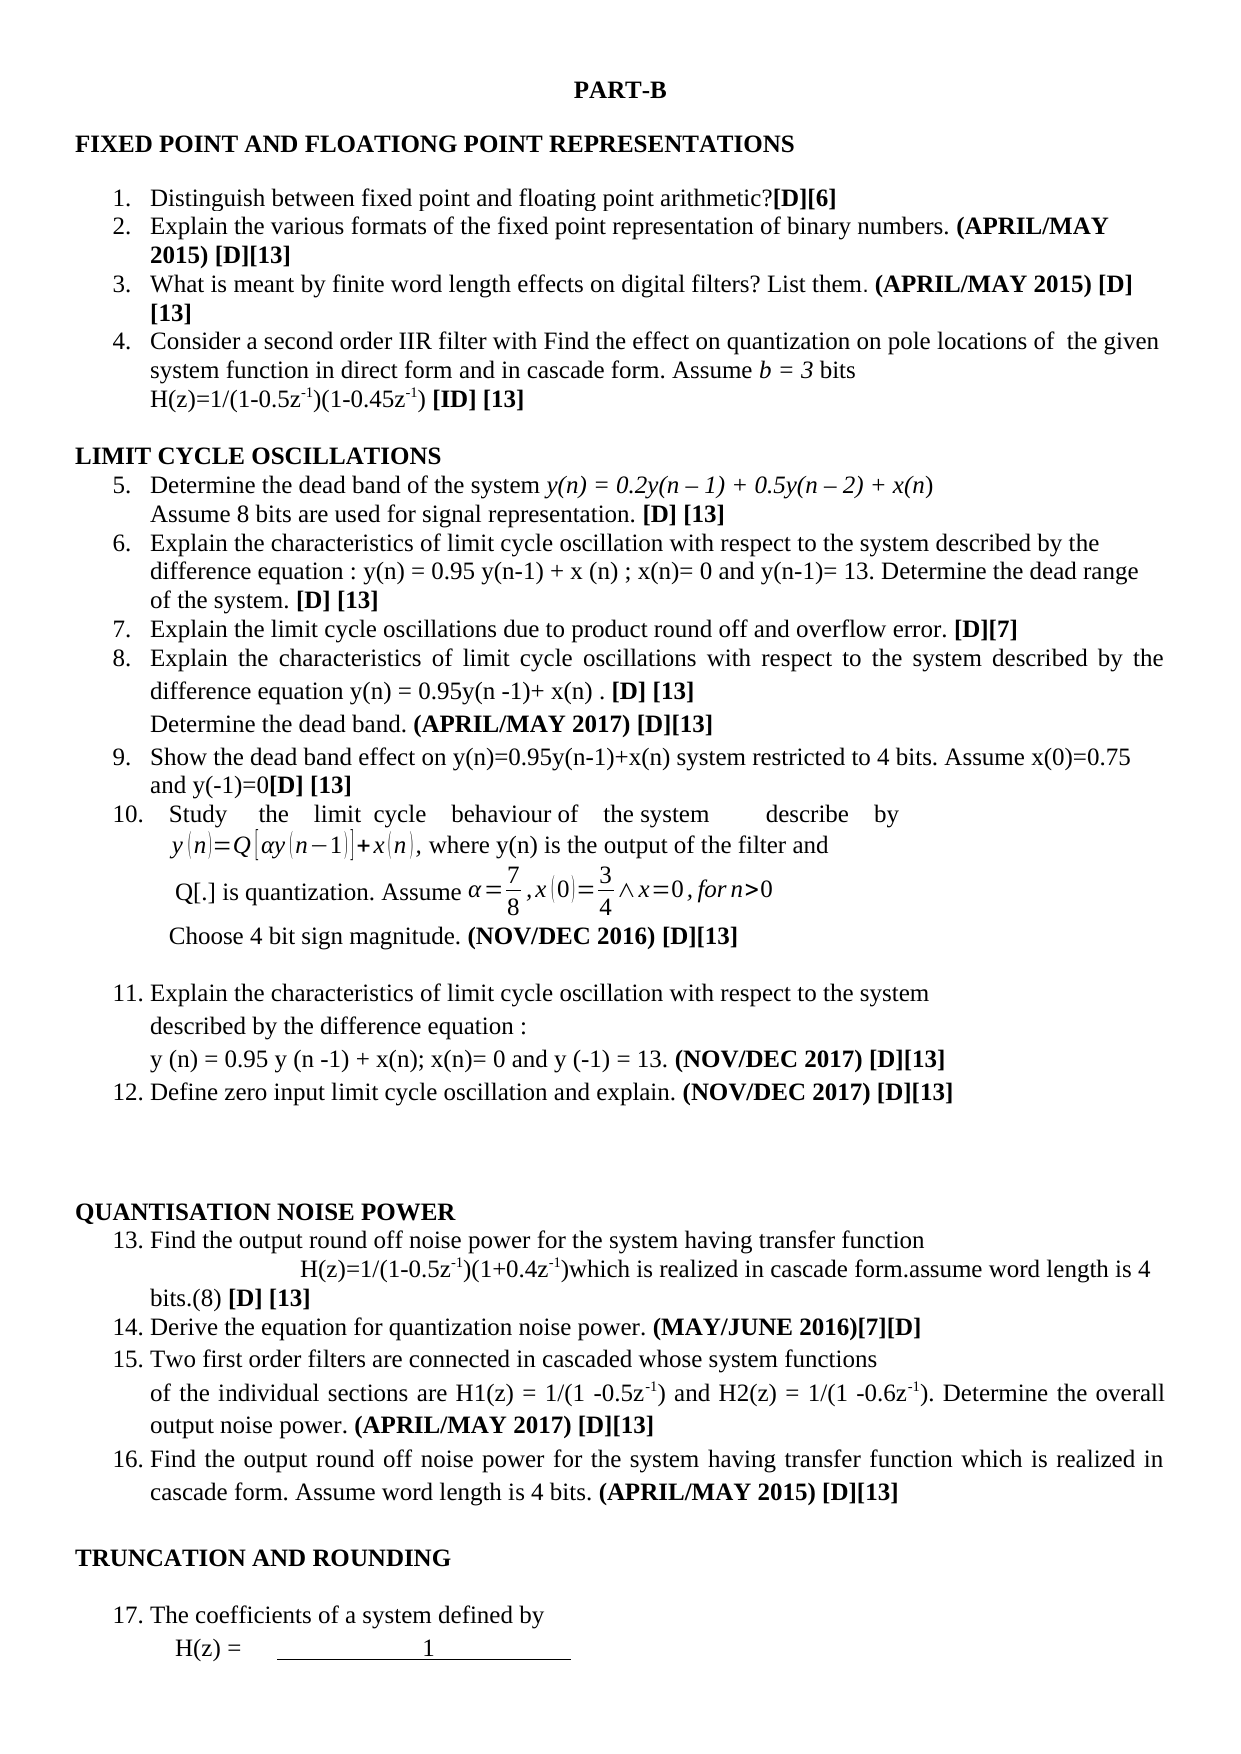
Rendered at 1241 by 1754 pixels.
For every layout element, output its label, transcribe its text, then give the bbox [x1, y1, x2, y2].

text Choose 4 bit sign magnitude. (NOV/DEC 2016) [D][13] [75, 921, 1165, 949]
text Assume 8 bits are used for signal representation. [D] [13] [150, 499, 1165, 528]
list Determine the dead band. (APRIL/MAY 2017) [D][13] [150, 709, 1165, 737]
text where y(n) is the output of the filter and [75, 828, 1165, 862]
list H(z)=1/(1-0.5z-1)(1+0.4z-1)which is realized in cascade form.assume word length is 4 bits.(8) [D] [13] [150, 1254, 1165, 1312]
text QUANTISATION NOISE POWER [75, 1197, 1165, 1225]
list The coefficients of a system defined by [112, 1600, 1165, 1629]
list Explain the limit cycle oscillations due to product round off and overflow error. [D][7] [112, 614, 1165, 643]
list Explain the characteristics of limit cycle oscillation with respect to the system described by the difference equation : y(n) = 0.95 y(n-1) + x (n) ; x(n)= 0 and y(n-1)= 13. Determine the dead range of the system. [D] [13] [112, 528, 1165, 614]
text PART-B [75, 75, 1165, 104]
list Derive the equation for quantization noise power. (MAY/JUNE 2016)[7][D] [112, 1312, 1165, 1340]
list Explain the various formats of the fixed point representation of binary numbers. (APRIL/MAY 2015) [D][13] [112, 211, 1165, 269]
text TRUNCATION AND ROUNDING [75, 1543, 1165, 1571]
list Define zero input limit cycle oscillation and explain. (NOV/DEC 2017) [D][13] [112, 1077, 1165, 1106]
list Consider a second order IIR filter with Find the effect on quantization on pole locations of the given system function in direct form and in cascade form. Assume b = 3 bits [112, 326, 1165, 384]
list Distinguish between fixed point and floating point arithmetic?[D][6] [112, 183, 1165, 211]
list What is meant by finite word length effects on digital filters? List them. (APRIL/MAY 2015) [D][13] [112, 269, 1165, 326]
list Show the dead band effect on y(n)=0.95y(n-1)+x(n) system restricted to 4 bits. Assume x(0)=0.75 and y(-1)=0[D] [13] [112, 742, 1165, 799]
list y (n) = 0.95 y (n -1) + x(n); x(n)= 0 and y (-1) = 13. (NOV/DEC 2017) [D][13] [150, 1044, 1165, 1073]
list Find the output round off noise power for the system having transfer function [112, 1225, 1165, 1254]
list described by the difference equation : [150, 1011, 1165, 1040]
list Explain the characteristics of limit cycle oscillation with respect to the system [112, 978, 1165, 1007]
text of the individual sections are H1(z) = 1/(1 -0.5z-1) and H2(z) = 1/(1 -0.6z-1). Determine the overall output noise power. (APRIL/MAY 2017) [D][13] [150, 1378, 1165, 1439]
list Explain the characteristics of limit cycle oscillations with respect to the system described by the difference equation y(n) = 0.95y(n -1)+ x(n) . [D] [13] [112, 643, 1165, 704]
text H(z)=1/(1-0.5z-1)(1-0.45z-1) [ID] [13] [150, 384, 1165, 413]
list Study the limit cycle behaviour of the system describe by [112, 799, 1165, 828]
text LIMIT CYCLE OSCILLATIONS [75, 441, 1165, 470]
list Find the output round off noise power for the system having transfer function which is realized in cascade form. Assume word length is 4 bits. (APRIL/MAY 2015) [D][13] [112, 1444, 1165, 1505]
text FIXED POINT AND FLOATIONG POINT REPRESENTATIONS [75, 129, 1165, 158]
list Two first order filters are connected in cascaded whose system functions [112, 1344, 1165, 1373]
list H(z) = 1 [150, 1633, 1165, 1662]
list Determine the dead band of the system y(n) = 0.2y(n – 1) + 0.5y(n – 2) + x(n) [112, 470, 1165, 499]
text Q[.] is quantization. Assume [75, 862, 1165, 921]
